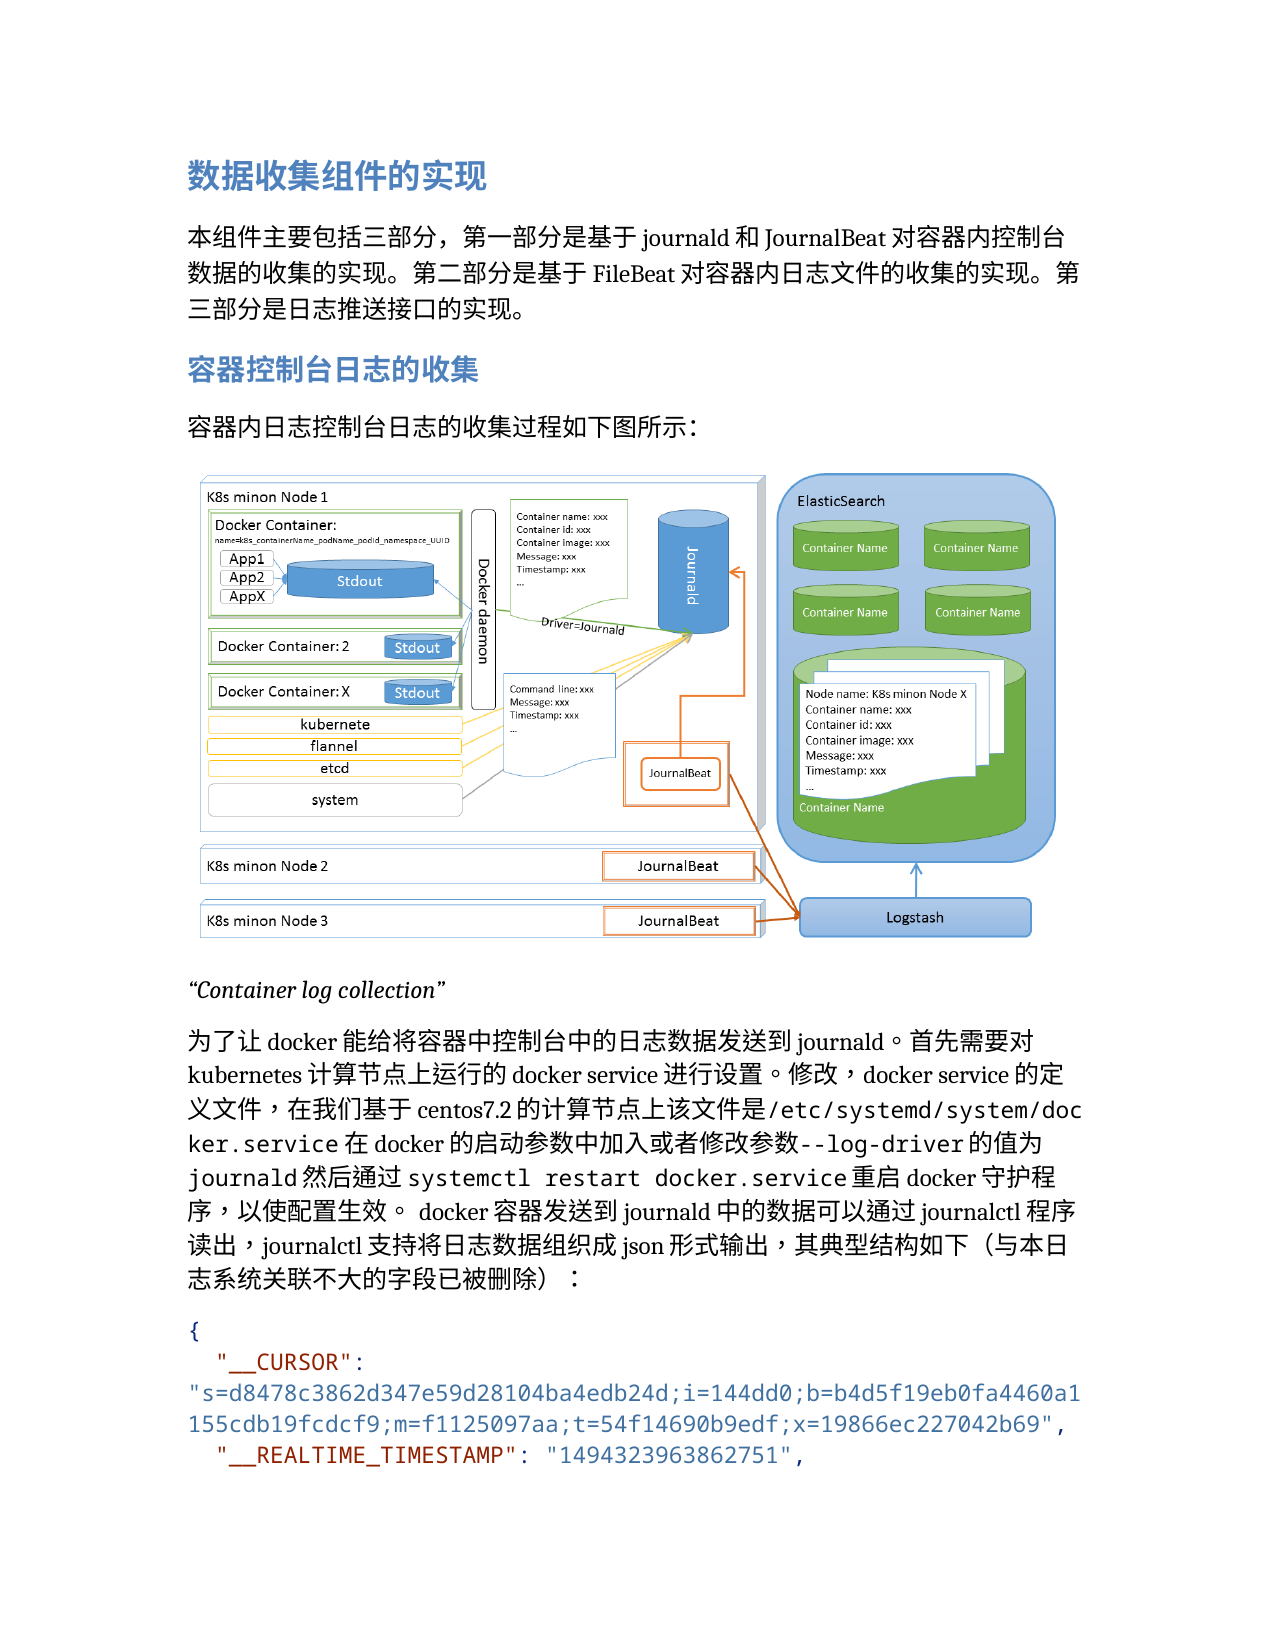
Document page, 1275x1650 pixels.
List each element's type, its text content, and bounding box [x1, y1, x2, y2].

text 容器内日志控制台日志的收集过程如下图所示： [187, 408, 1087, 444]
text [187, 1314, 1087, 1471]
text 本组件主要包括三部分，第一部分是基于journald和JournalBeat对容器内控制台数据的收集的实现。第二部分是基于FileBeat对容器内日志文件的收集的实现。第三部分是日志推送接口的实现。 [187, 217, 1087, 326]
subtitle 容器控制台日志的收集 [187, 347, 1087, 389]
text “Container log collection” [187, 976, 1087, 1004]
text 为了让docker能给将容器中控制台中的日志数据发送到journald。首先需要对kubernetes计算节点上运行的docker service进行设置。修改，docker service的定义文件，在我们基于centos7.2的计算节点上该文件是/etc/systemd/system/docker.service 在docker的启动参数中加入或者修改参数--log-driver的值为journald然后通过systemctl restart docker.service重启docker守护程序，以使配置生效。 docker容器发送到journald中的数据可以通过journalctl程序读出，journalctl支持将日志数据组织成json形式输出，其典型结构如下（与本日志系统关联不大的字段已被删除）： [187, 1023, 1087, 1296]
picture [187, 462, 1063, 955]
subtitle 数据收集组件的实现 [187, 150, 1087, 198]
